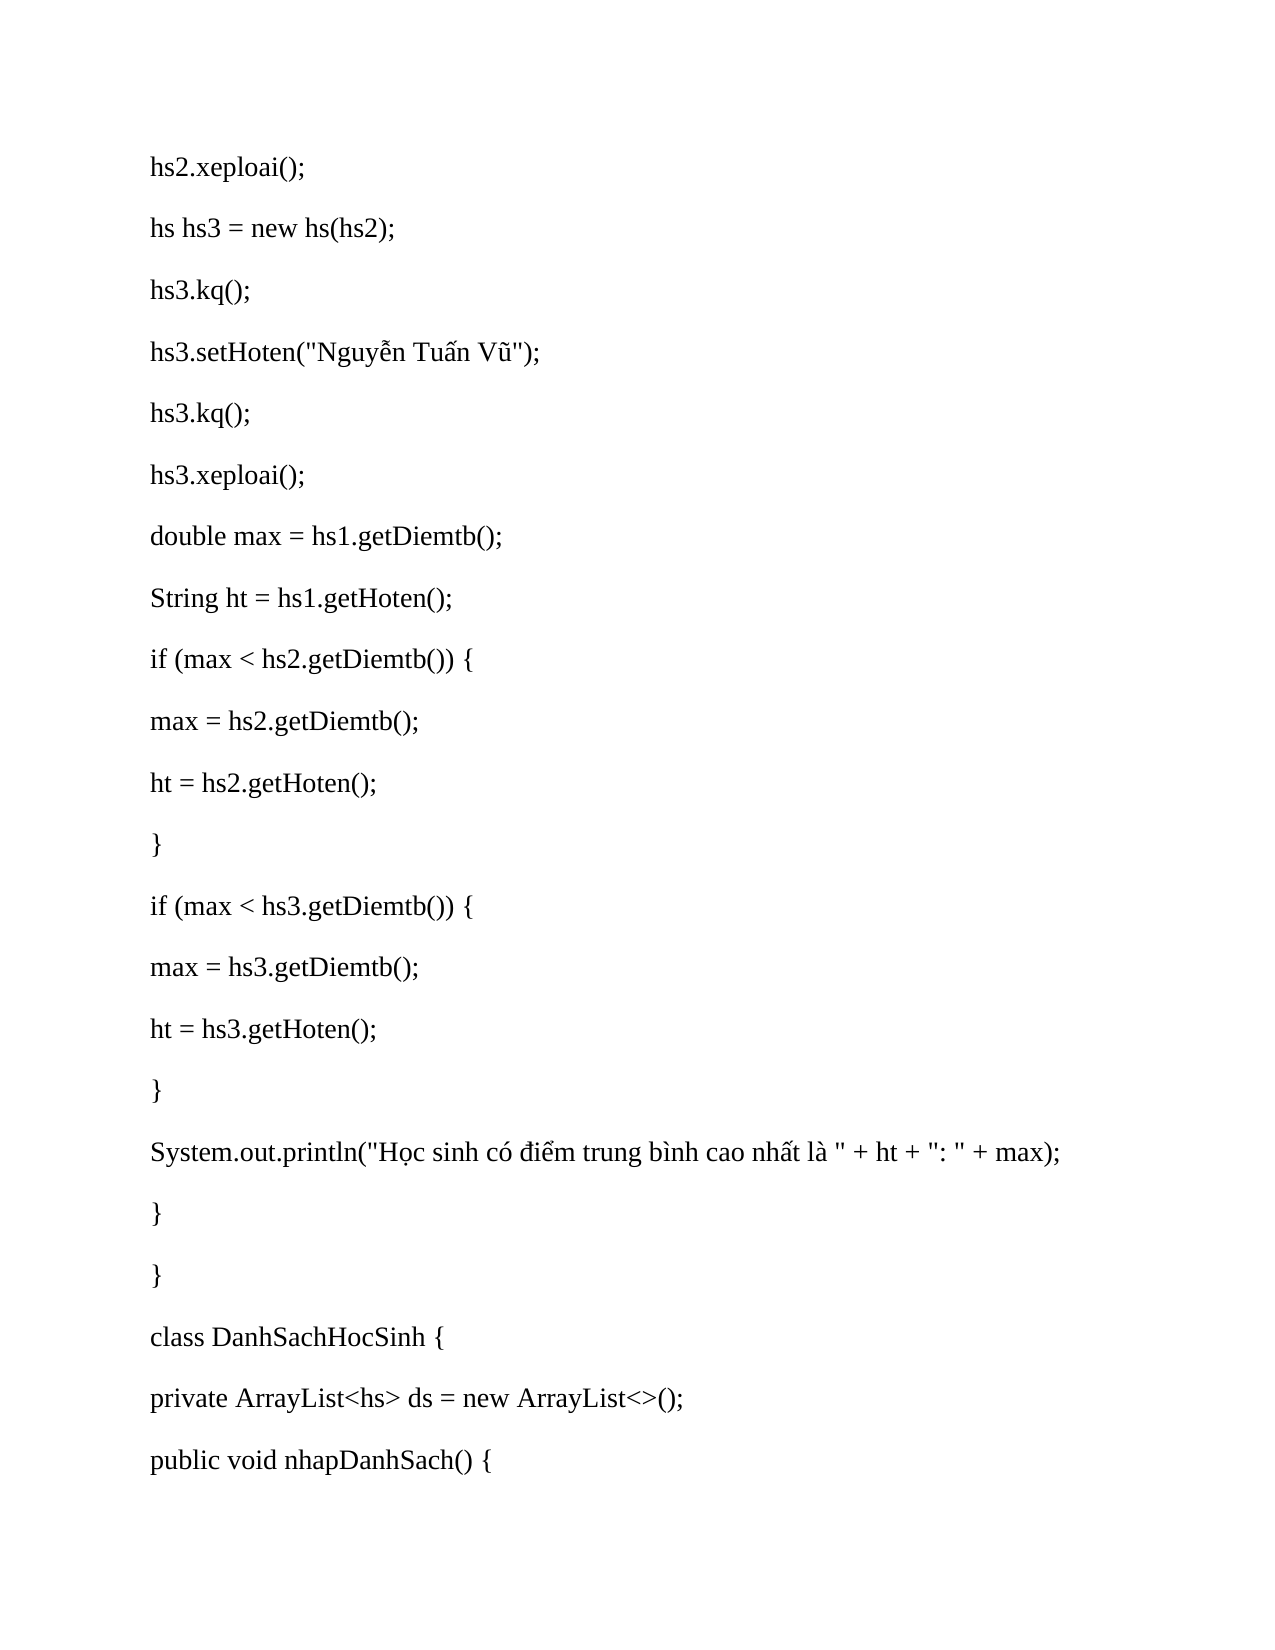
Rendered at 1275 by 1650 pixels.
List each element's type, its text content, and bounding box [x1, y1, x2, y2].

text ht = hs3.getHoten(); [150, 1012, 1125, 1044]
text hs3.kq(); [150, 396, 1125, 429]
text } [150, 1197, 1125, 1229]
text max = hs2.getDiemtb(); [150, 704, 1125, 736]
text hs2.xeploai(); [150, 150, 1125, 182]
text private ArrayList<hs> ds = new ArrayList<>(); [150, 1381, 1125, 1414]
text hs hs3 = new hs(hs2); [150, 212, 1125, 244]
text max = hs3.getDiemtb(); [150, 950, 1125, 983]
text } [150, 827, 1125, 859]
text String ht = hs1.getHoten(); [150, 581, 1125, 613]
text double max = hs1.getDiemtb(); [150, 519, 1125, 552]
text hs3.kq(); [150, 273, 1125, 306]
text class DanhSachHocSinh { [150, 1320, 1125, 1352]
text if (max < hs2.getDiemtb()) { [150, 642, 1125, 675]
text } [150, 1258, 1125, 1291]
text hs3.xeploai(); [150, 458, 1125, 490]
text System.out.println("Học sinh có điểm trung bình cao nhất là " + ht + ": " + max); [150, 1135, 1125, 1167]
text if (max < hs3.getDiemtb()) { [150, 889, 1125, 921]
text ht = hs2.getHoten(); [150, 766, 1125, 798]
text public void nhapDanhSach() { [150, 1443, 1125, 1475]
text } [150, 1073, 1125, 1106]
text hs3.setHoten("Nguyễn Tuấn Vũ"); [150, 335, 1125, 367]
